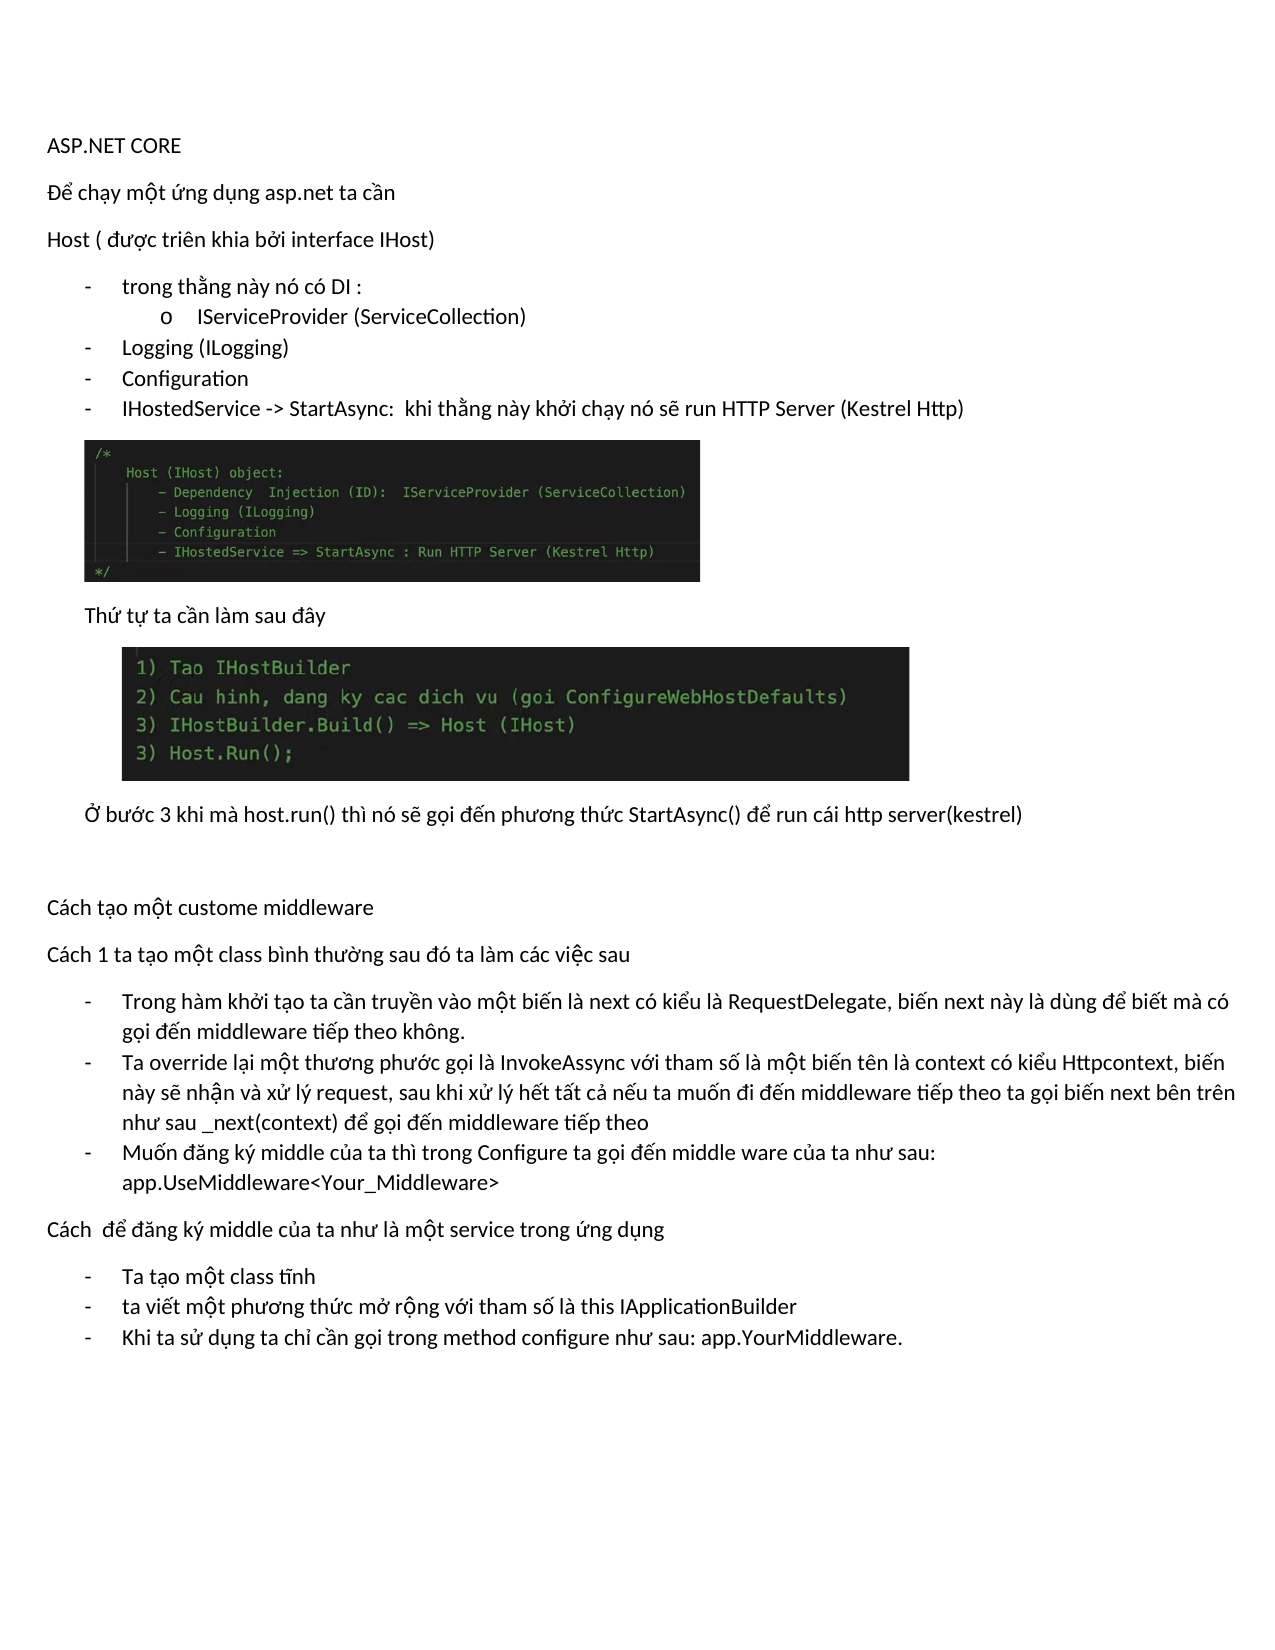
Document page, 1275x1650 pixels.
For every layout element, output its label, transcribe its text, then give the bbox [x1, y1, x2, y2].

list IServiceProvider (ServiceCollection) [159, 302, 1237, 331]
list ta viết một phương thức mở rộng với tham số là this IApplicationBuilder [84, 1292, 1237, 1321]
list IHostedService -> StartAsync: khi thằng này khởi chạy nó sẽ run HTTP Server (Kestrel Http) [84, 394, 1237, 422]
list Ta tạo một class tĩnh [84, 1262, 1237, 1290]
picture [121, 647, 910, 781]
text ASP.NET CORE [47, 131, 1237, 159]
text Cách 1 ta tạo một class bình thường sau đó ta làm các việc sau [47, 940, 1237, 968]
list trong thằng này nó có DI : [84, 272, 1237, 300]
list Configuration [84, 364, 1237, 392]
text Cách tạo một custome middleware [47, 893, 1237, 922]
list Muốn đăng ký middle của ta thì trong Configure ta gọi đến middle ware của ta như sau: app.UseMiddleware<Your_Middleware> [84, 1138, 1237, 1197]
list Ta override lại một thương phước gọi là InvokeAssync với tham số là một biến tên là context có kiểu Httpcontext, biến này sẽ nhận và xử lý request, sau khi xử lý hết tất cả nếu ta muốn đi đến middleware tiếp theo ta gọi biến next bên trên như sau _next(context) để gọi đến middleware tiếp theo [84, 1048, 1237, 1136]
text Cách để đăng ký middle của ta như là một service trong ứng dụng [47, 1215, 1237, 1243]
picture [84, 440, 700, 582]
text Host ( được triên khia bởi interface IHost) [47, 225, 1237, 253]
text Để chạy một ứng dụng asp.net ta cần [47, 178, 1237, 206]
list Khi ta sử dụng ta chỉ cần gọi trong method configure như sau: app.YourMiddleware. [84, 1323, 1237, 1351]
text Ở bước 3 khi mà host.run() thì nó sẽ gọi đến phương thức StartAsync() để run cái http server(kestrel) [84, 800, 1237, 828]
text Thứ tự ta cần làm sau đây [84, 601, 1237, 629]
list Logging (ILogging) [84, 333, 1237, 362]
list Trong hàm khởi tạo ta cần truyền vào một biến là next có kiểu là RequestDelegate, biến next này là dùng để biết mà có gọi đến middleware tiếp theo không. [84, 987, 1237, 1046]
